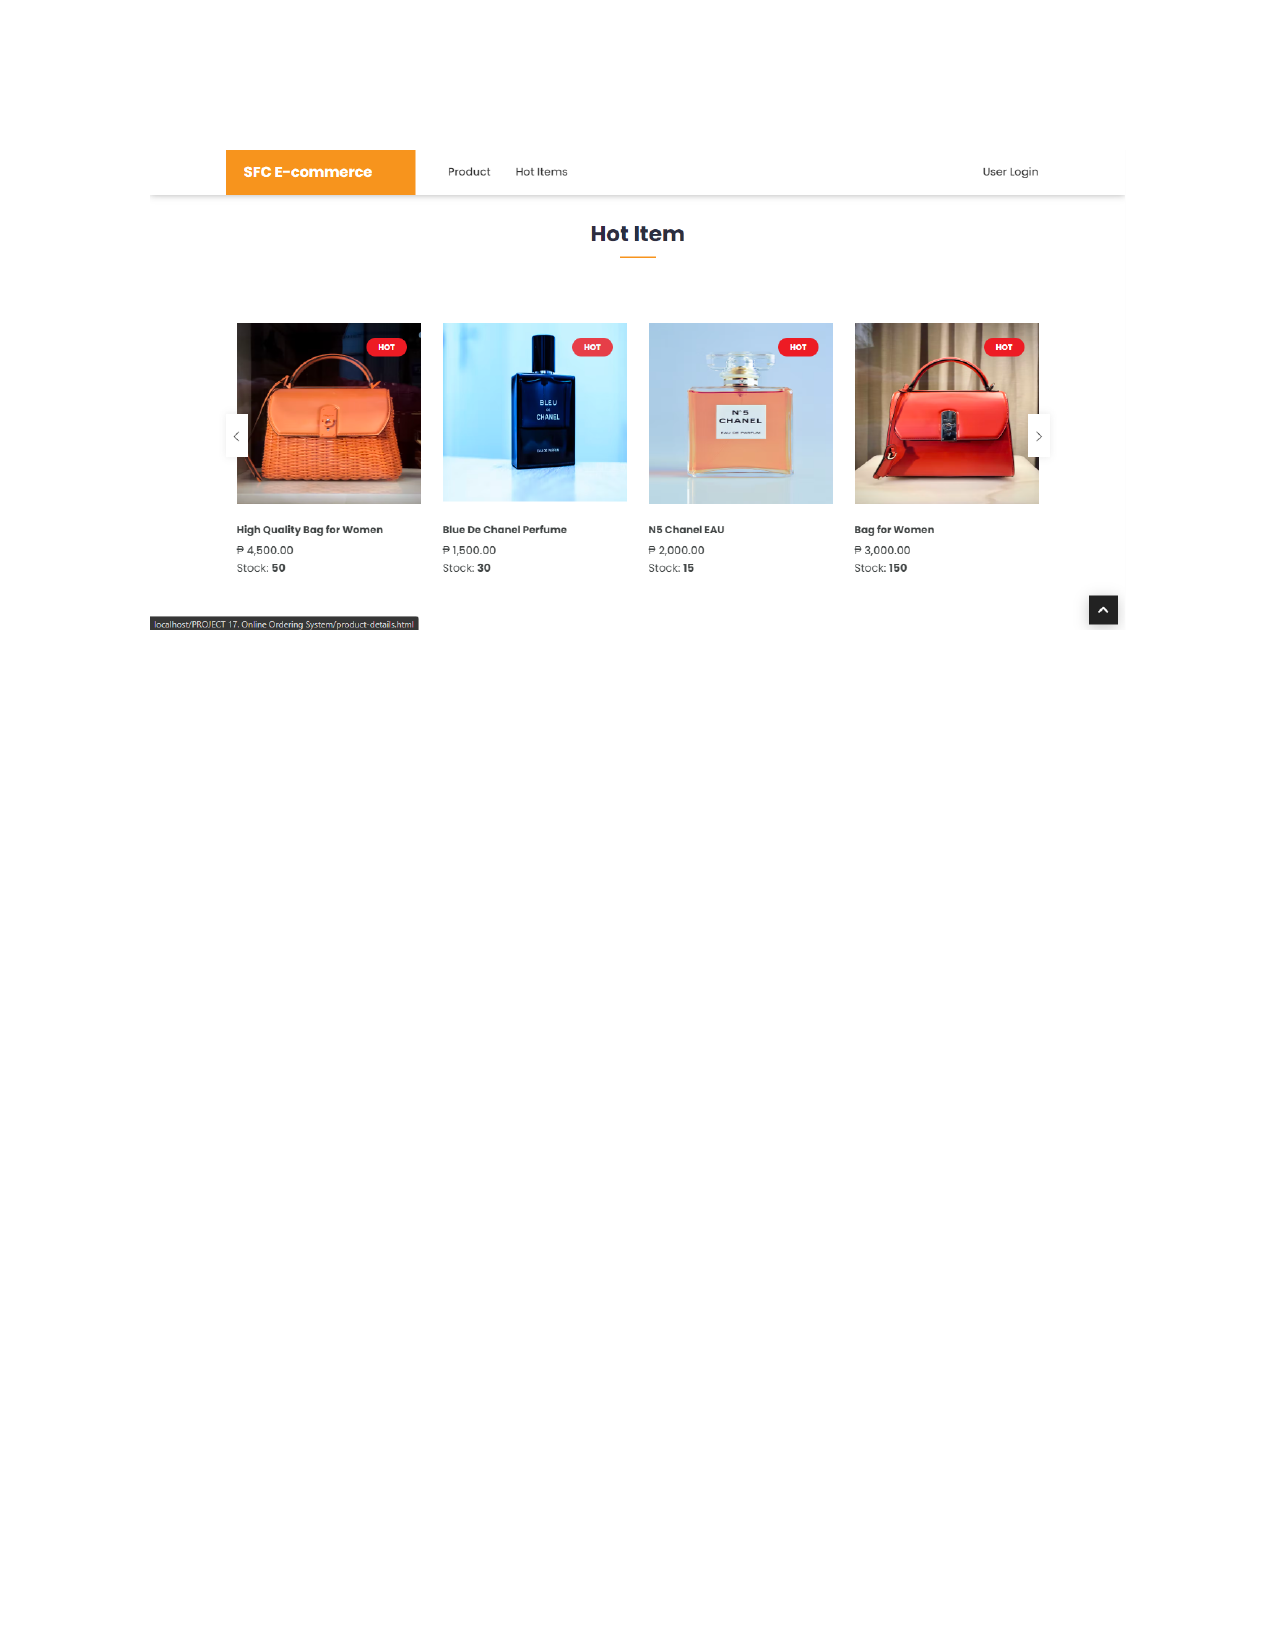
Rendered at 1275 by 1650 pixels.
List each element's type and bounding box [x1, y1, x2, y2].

picture [150, 150, 1125, 630]
